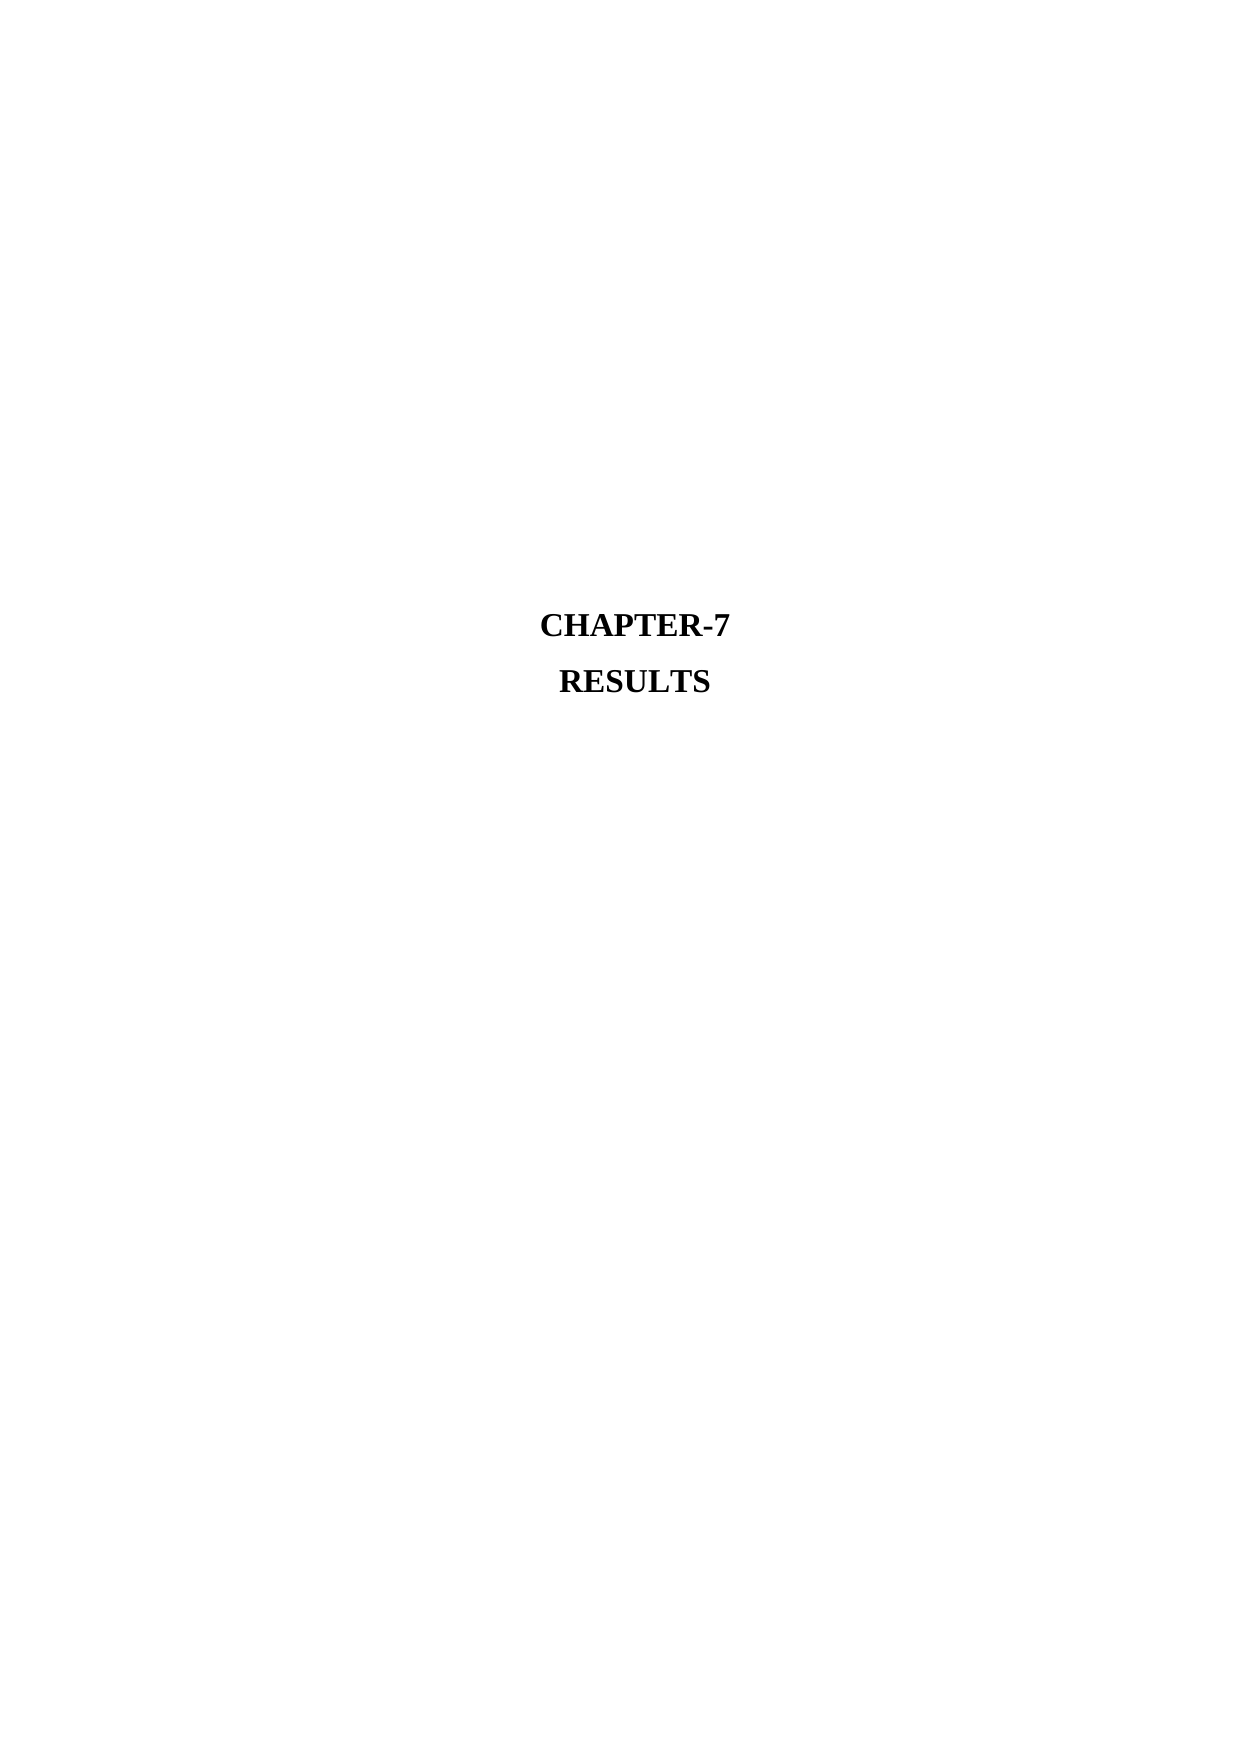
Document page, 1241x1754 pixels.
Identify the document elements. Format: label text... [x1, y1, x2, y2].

text RESULTS [150, 662, 1120, 700]
text CHAPTER-7 [150, 605, 1120, 643]
